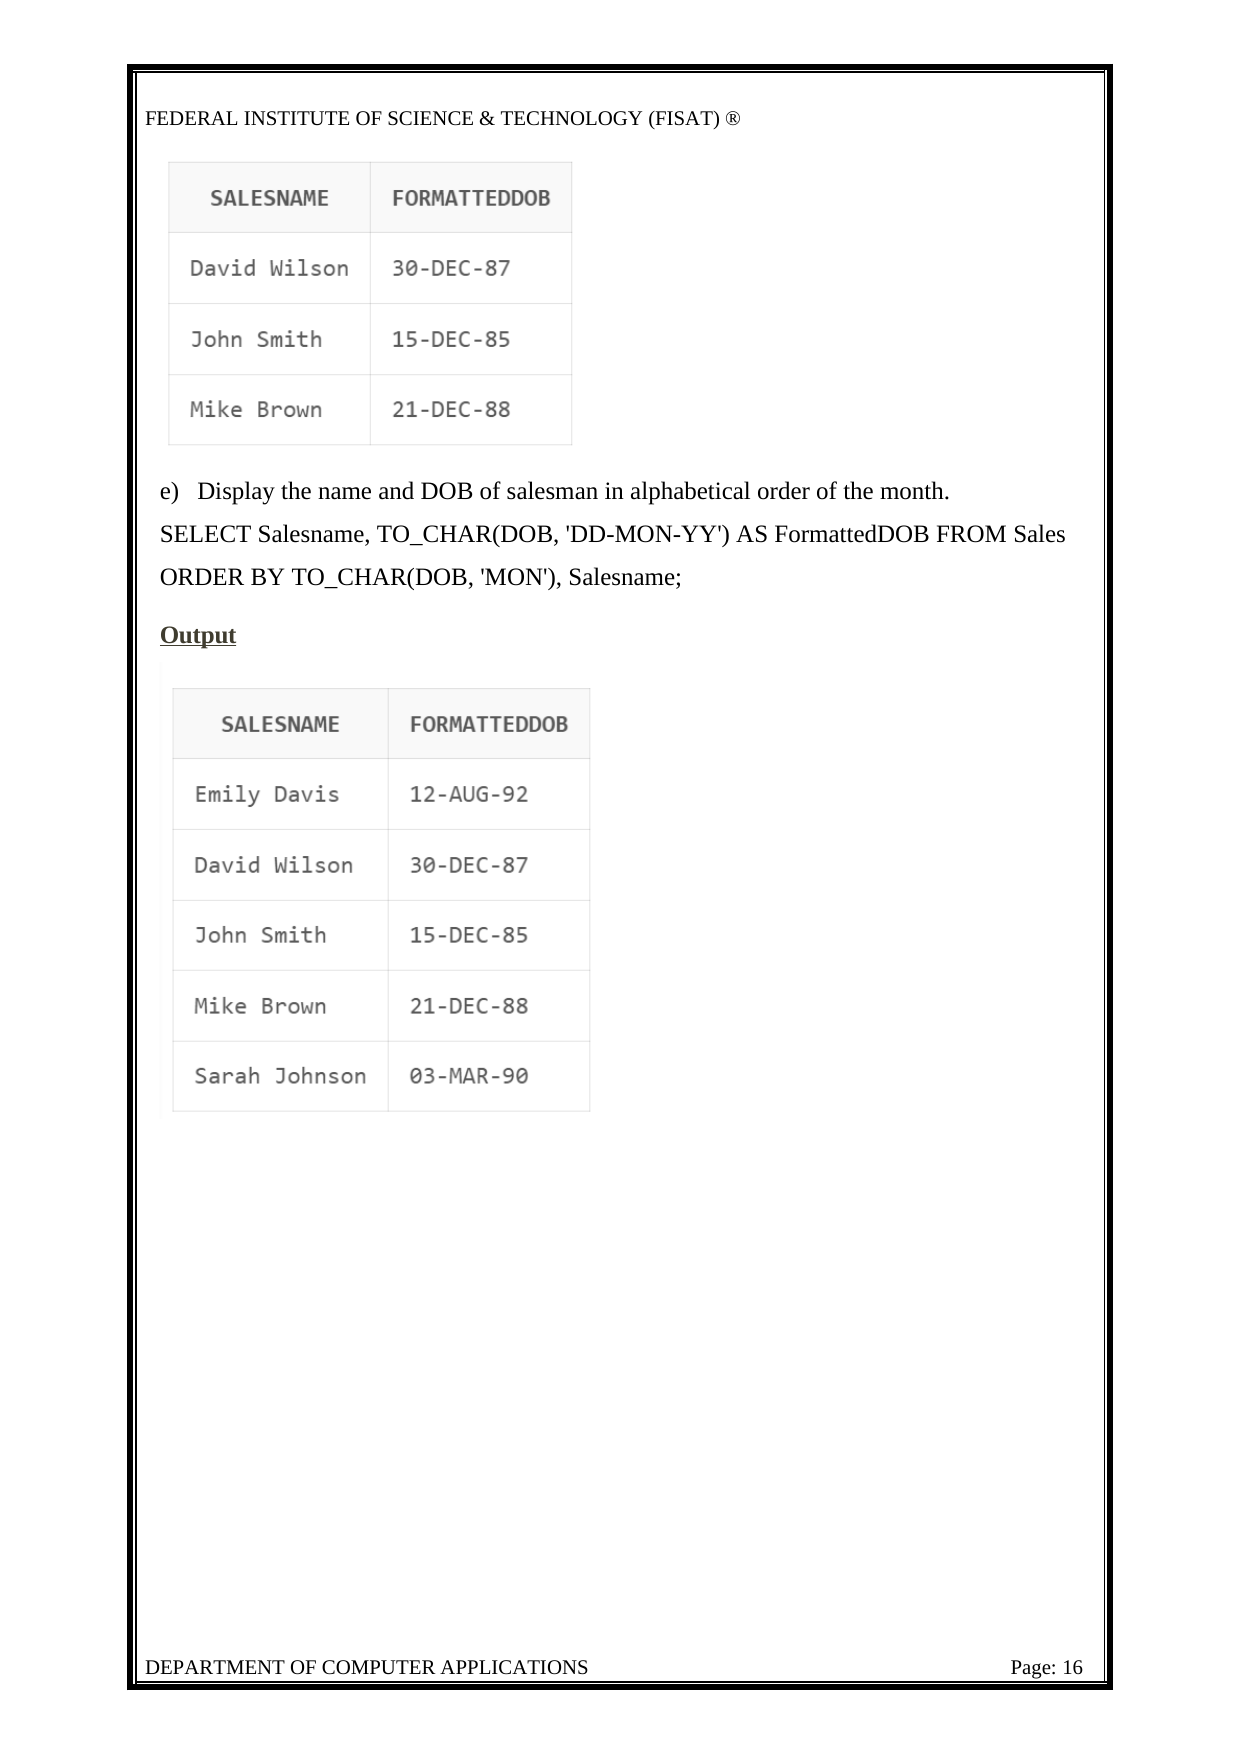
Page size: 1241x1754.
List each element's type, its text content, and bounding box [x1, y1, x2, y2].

text Output [159, 620, 1096, 648]
text SELECT Salesname, TO_CHAR(DOB, 'DD-MON-YY') AS FormattedDOB FROM Sales ORDER BY TO_CHAR(DOB, 'MON'), Salesname; [159, 519, 1096, 591]
picture [159, 662, 606, 1119]
picture [159, 144, 590, 461]
list Display the name and DOB of salesman in alphabetical order of the month. [159, 476, 1096, 505]
